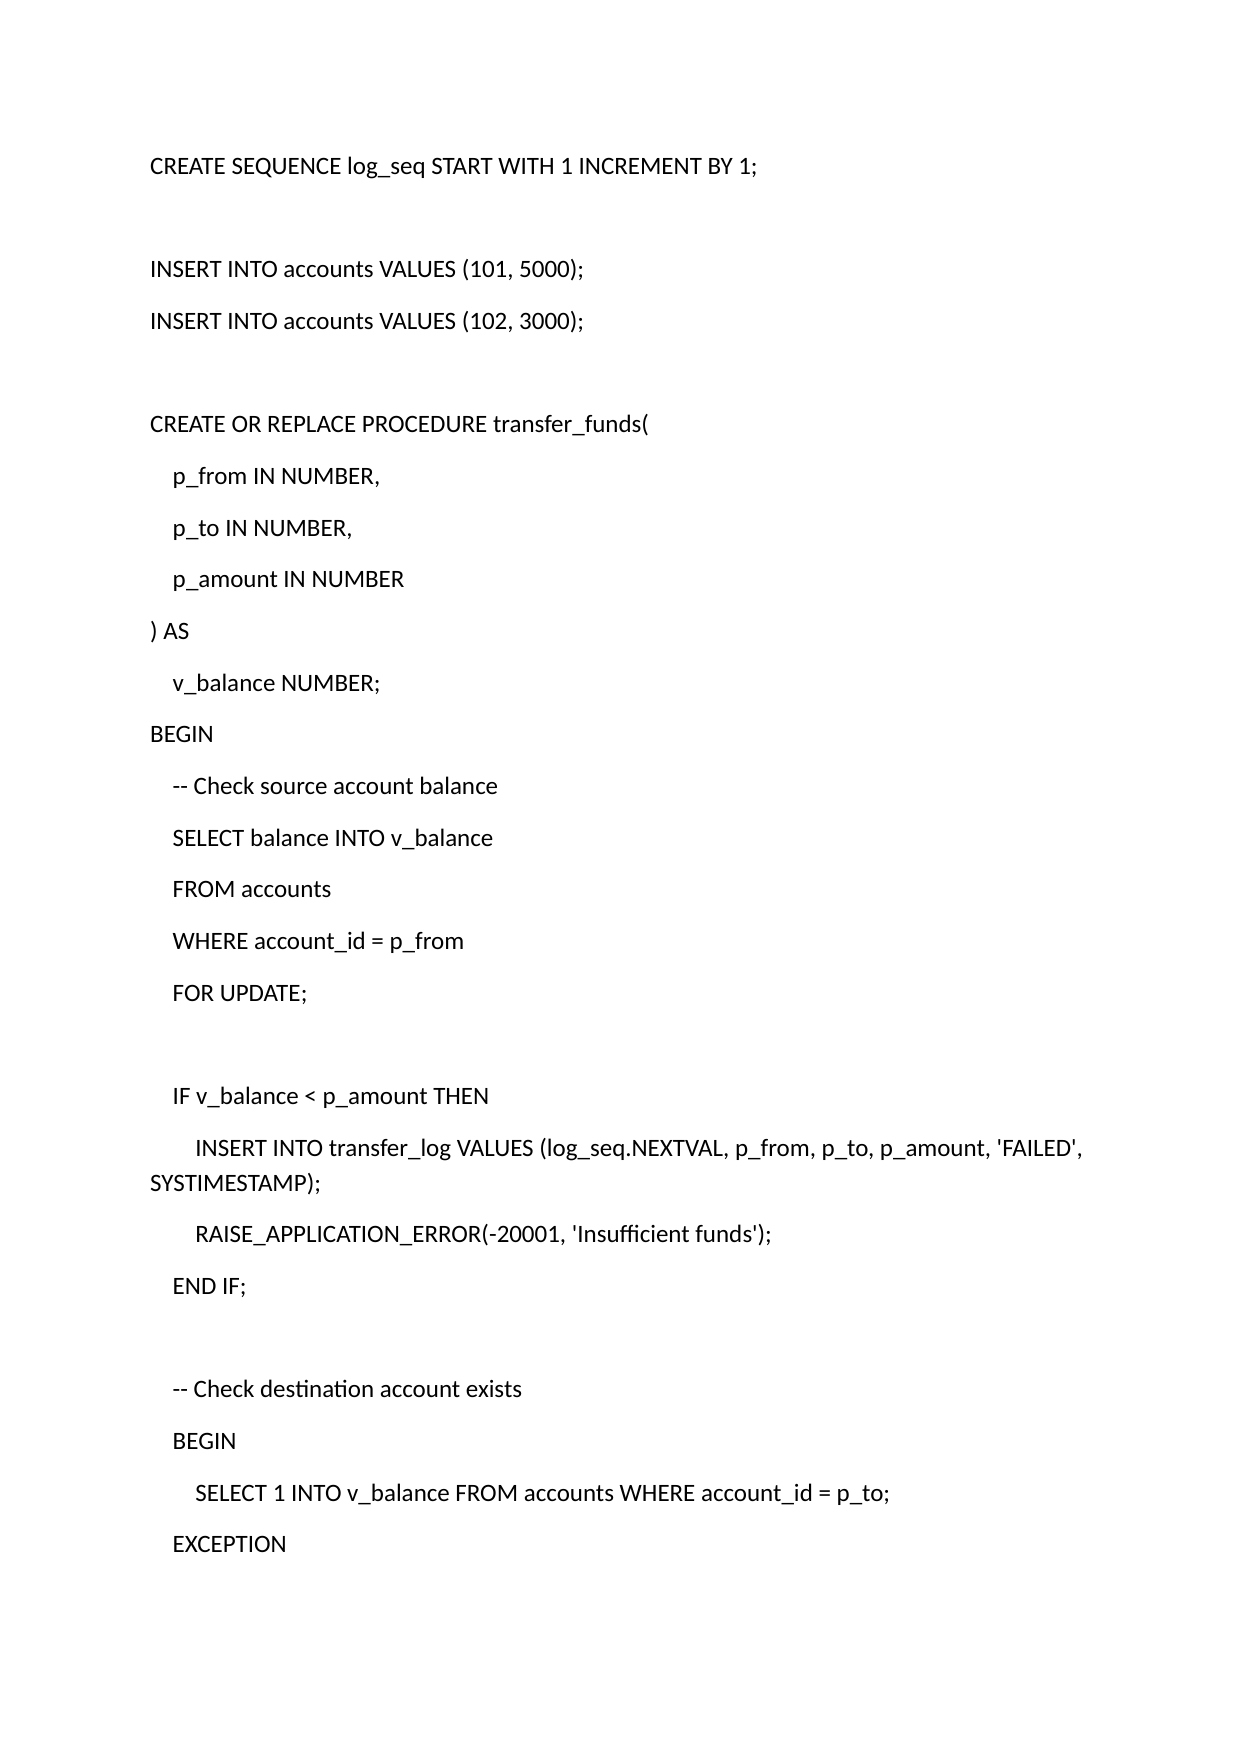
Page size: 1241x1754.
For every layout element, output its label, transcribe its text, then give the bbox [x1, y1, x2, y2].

text BEGIN [150, 1425, 1090, 1456]
text INSERT INTO accounts VALUES (101, 5000); [150, 253, 1090, 284]
text ) AS [150, 615, 1090, 646]
text -- Check source account balance [150, 770, 1090, 801]
text FOR UPDATE; [150, 977, 1090, 1007]
text FROM accounts [150, 873, 1090, 904]
text p_to IN NUMBER, [150, 512, 1090, 542]
text IF v_balance < p_amount THEN [150, 1080, 1090, 1111]
text p_amount IN NUMBER [150, 563, 1090, 594]
text INSERT INTO transfer_log VALUES (log_seq.NEXTVAL, p_from, p_to, p_amount, 'FAILED', SYSTIMESTAMP); [150, 1132, 1090, 1197]
text CREATE SEQUENCE log_seq START WITH 1 INCREMENT BY 1; [150, 150, 1090, 181]
text BEGIN [150, 718, 1090, 749]
text INSERT INTO accounts VALUES (102, 3000); [150, 305, 1090, 336]
text SELECT balance INTO v_balance [150, 822, 1090, 852]
text RAISE_APPLICATION_ERROR(-20001, 'Insufficient funds'); [150, 1218, 1090, 1249]
text EXCEPTION [150, 1528, 1090, 1559]
text CREATE OR REPLACE PROCEDURE transfer_funds( [150, 408, 1090, 439]
text WHERE account_id = p_from [150, 925, 1090, 956]
text END IF; [150, 1270, 1090, 1301]
text p_from IN NUMBER, [150, 460, 1090, 491]
text -- Check destination account exists [150, 1373, 1090, 1404]
text SELECT 1 INTO v_balance FROM accounts WHERE account_id = p_to; [150, 1477, 1090, 1507]
text v_balance NUMBER; [150, 667, 1090, 697]
